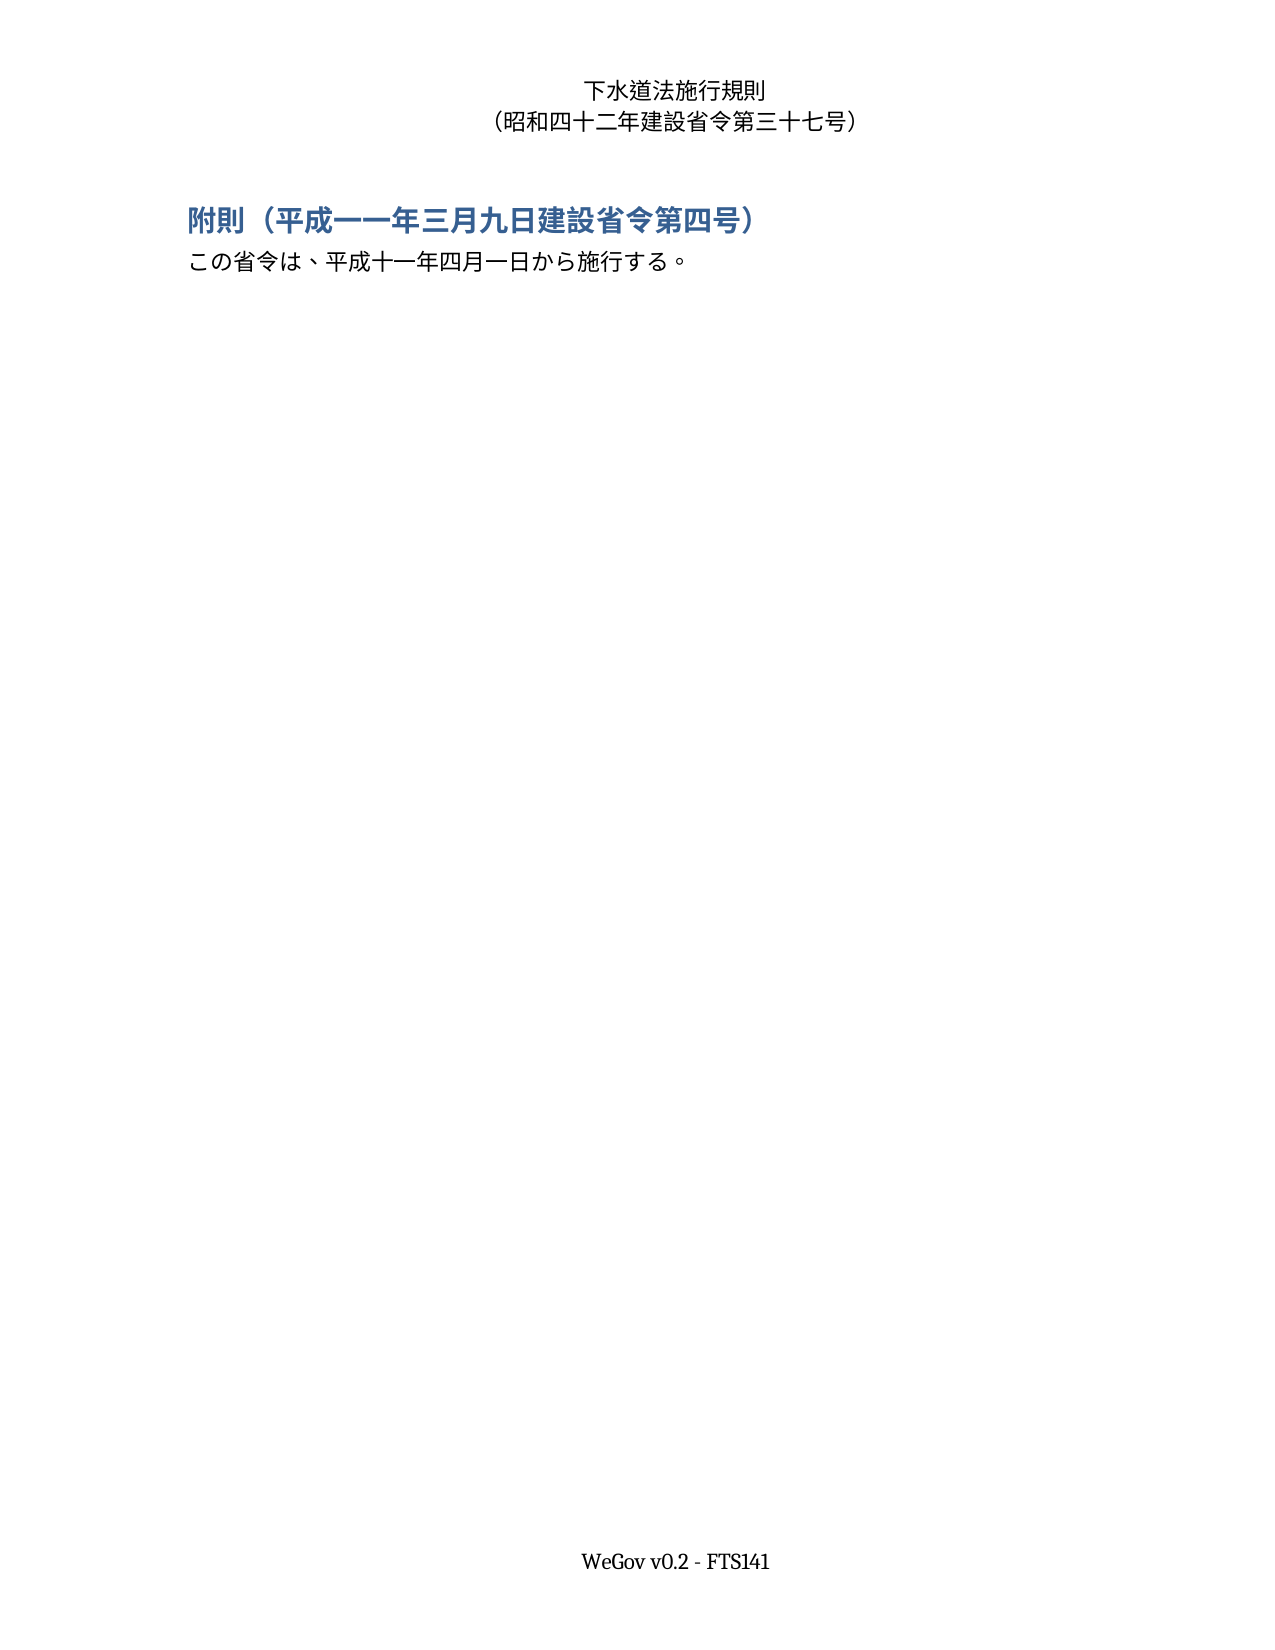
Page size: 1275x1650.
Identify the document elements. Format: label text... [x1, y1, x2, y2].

subtitle 附則（平成一一年三月九日建設省令第四号） [187, 200, 1087, 240]
text この省令は、平成十一年四月一日から施行する。 [187, 246, 1087, 277]
